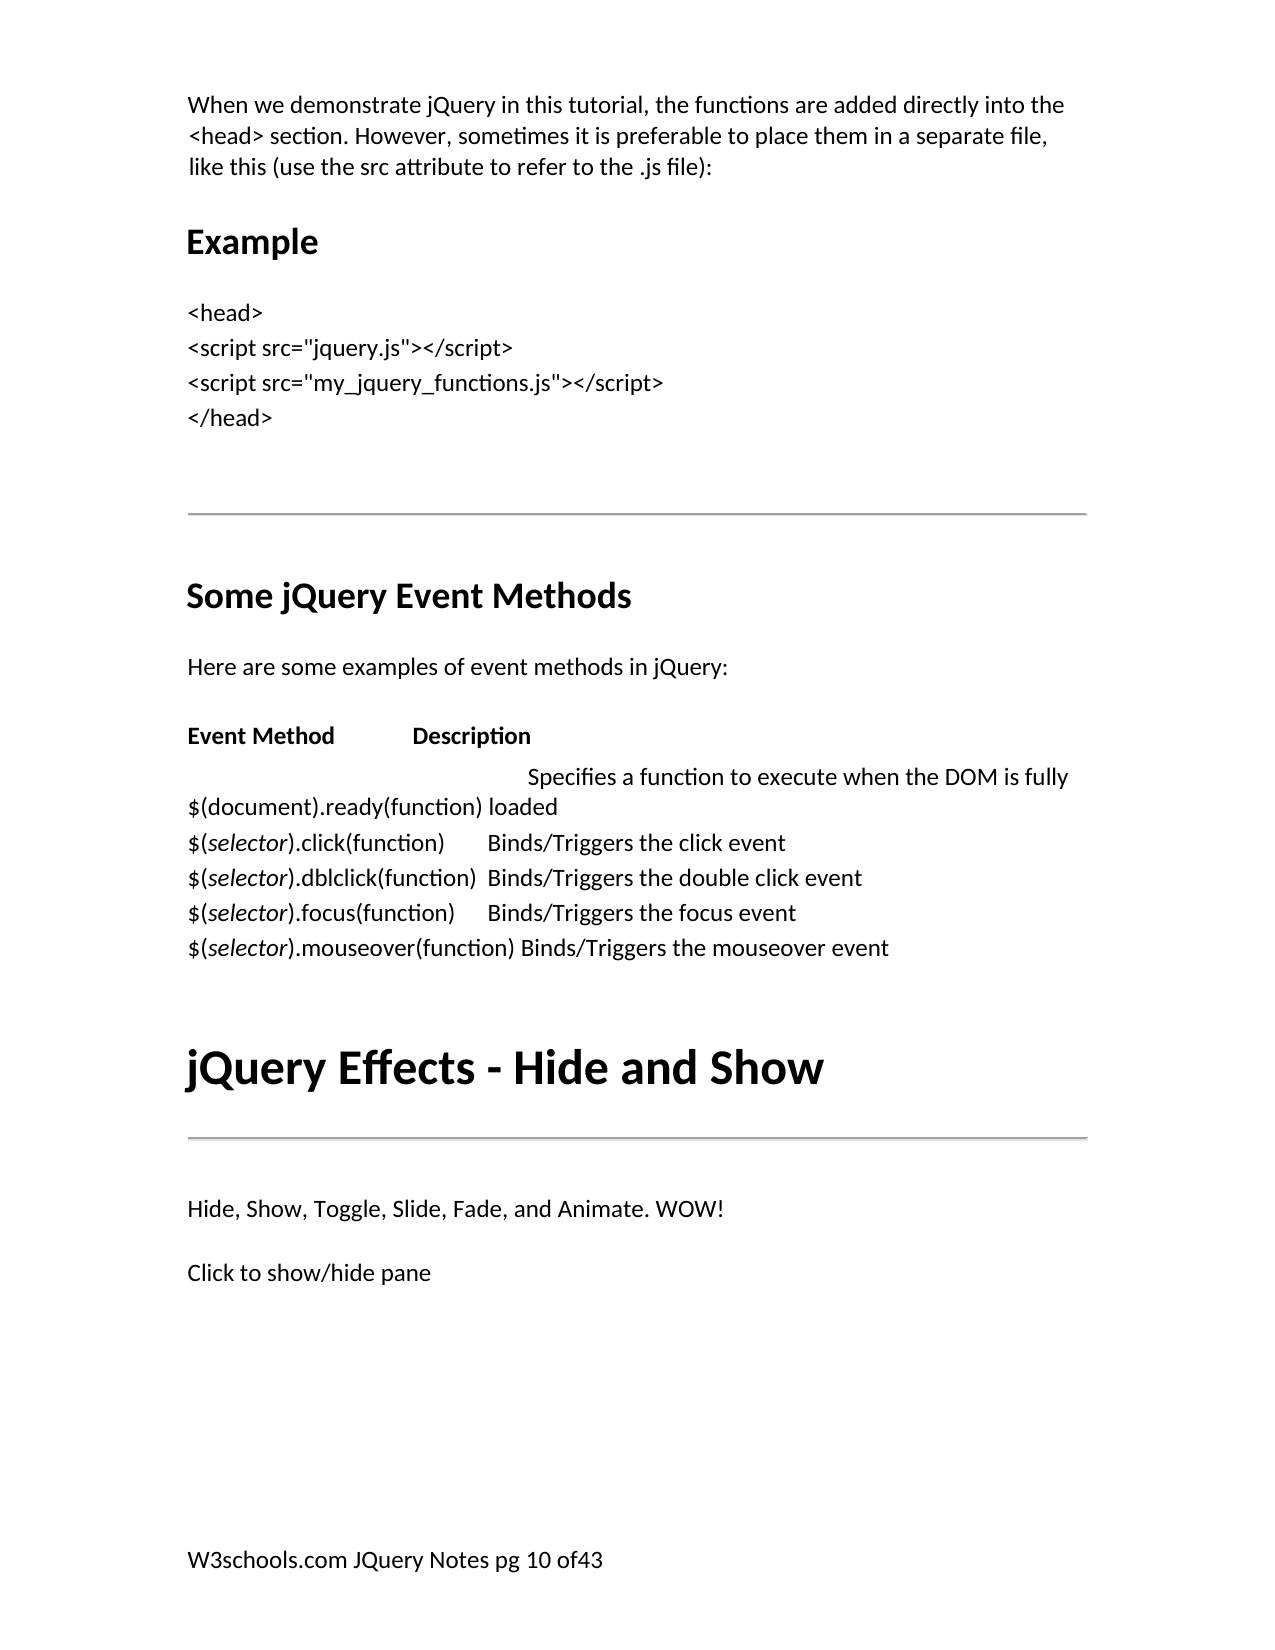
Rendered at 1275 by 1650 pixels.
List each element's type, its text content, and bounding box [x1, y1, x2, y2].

text $(selector).mouseover(function) Binds/Triggers the mouseover event [187, 932, 1088, 963]
text Specifies a function to execute when the DOM is fully [187, 761, 1068, 792]
text Click to show/hide pane [187, 1257, 1088, 1288]
text $(selector).click(function) Binds/Triggers the click event [187, 827, 1088, 857]
text Example [186, 218, 1089, 264]
text <head> [187, 297, 1088, 327]
text Some jQuery Event Methods [186, 572, 1089, 618]
text $(selector).focus(function) Binds/Triggers the focus event [187, 897, 1088, 928]
subtitle Event Method Description [187, 720, 1089, 751]
text <script src="my_jquery_functions.js"></script> [187, 367, 1088, 398]
text <script src="jquery.js"></script> [187, 332, 1088, 362]
text $(document).ready(function) loaded [187, 792, 597, 822]
text Here are some examples of event methods in jQuery: [187, 651, 1088, 681]
subtitle jQuery Effects - Hide and Show [186, 1036, 1089, 1097]
text When we demonstrate jQuery in this tutorial, the functions are added directly into the <head> section. However, sometimes it is preferable to place them in a separate file, like this (use the src attribute to refer to the .js file): [187, 89, 1088, 182]
text </head> [187, 402, 1088, 433]
text Hide, Show, Toggle, Slide, Fade, and Animate. WOW! [187, 1193, 1088, 1224]
text $(selector).dblclick(function) Binds/Triggers the double click event [187, 862, 1088, 892]
